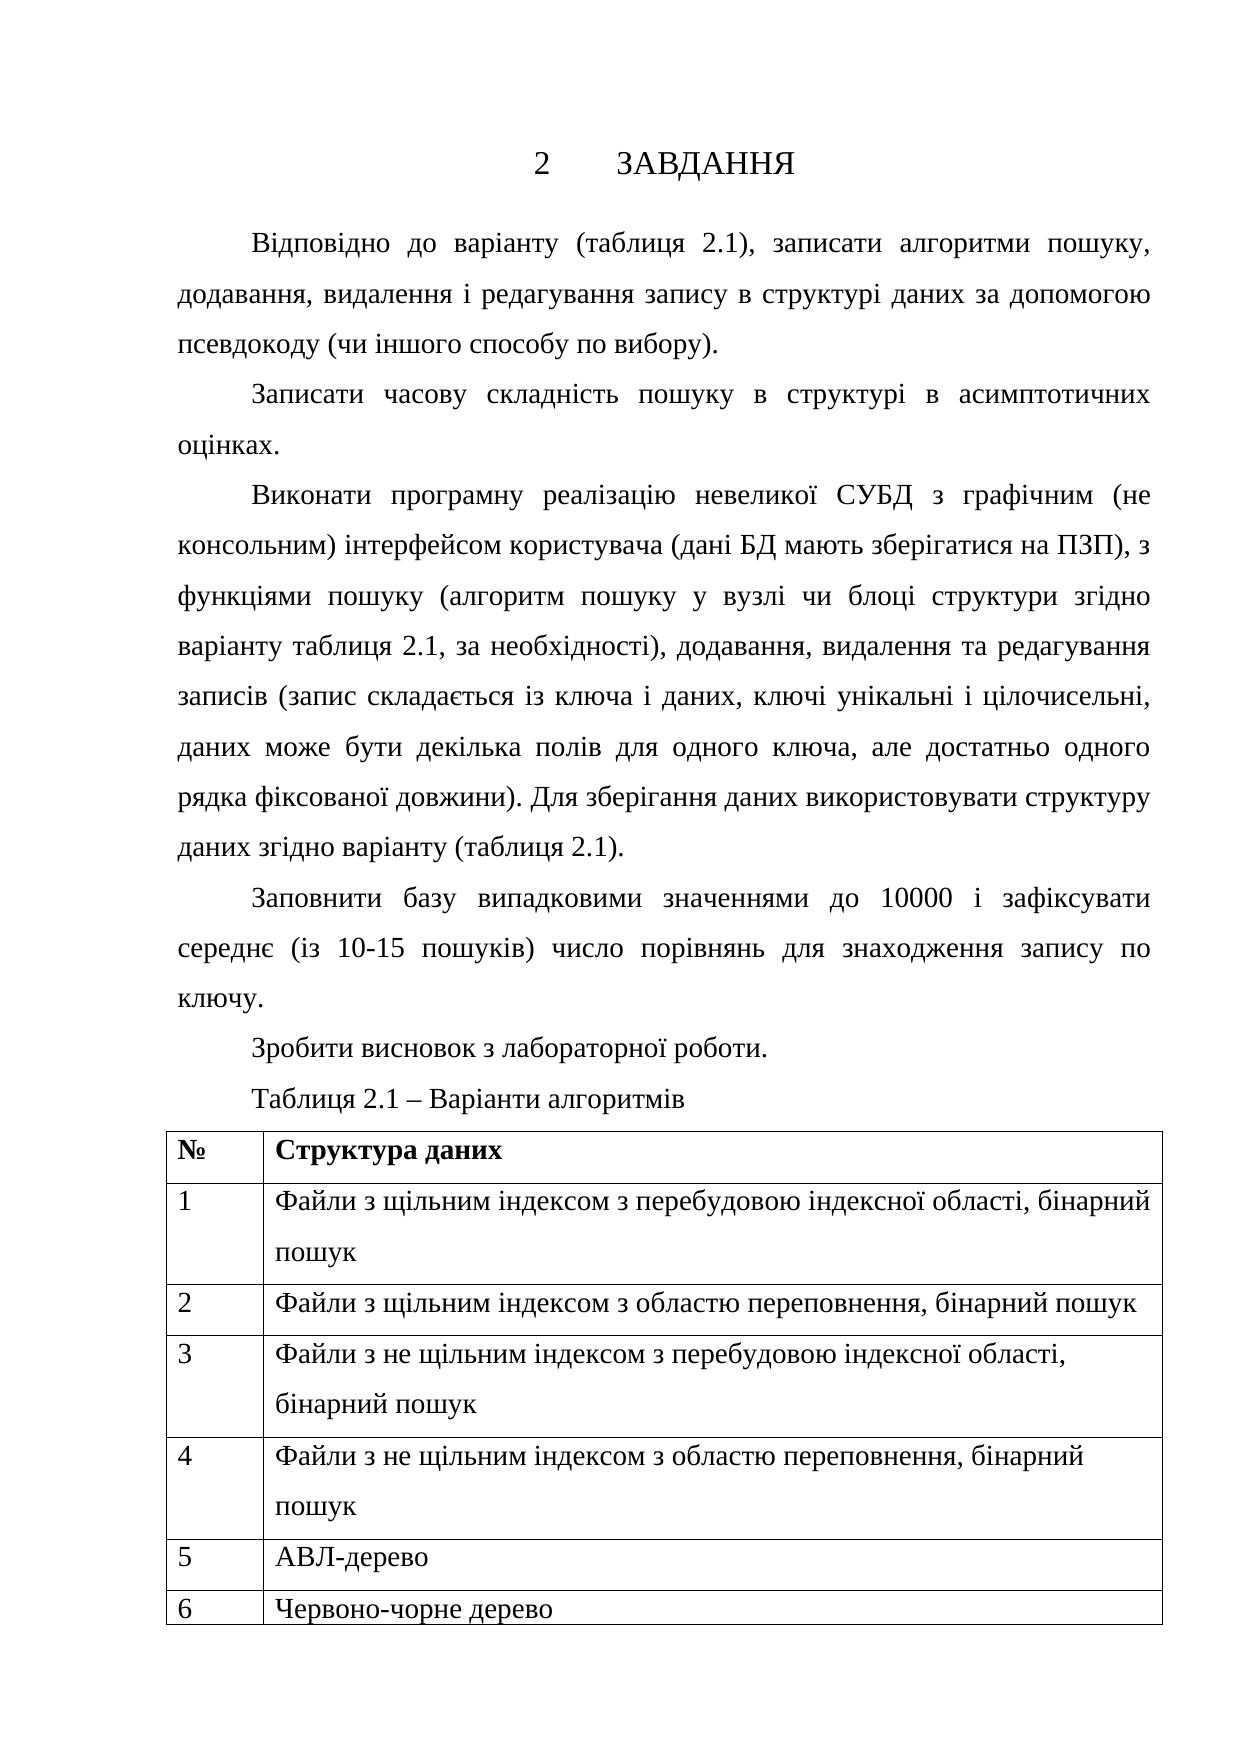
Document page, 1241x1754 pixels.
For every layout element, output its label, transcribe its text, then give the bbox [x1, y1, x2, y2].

table_cell 4 [167, 1438, 263, 1538]
table_cell 6 [167, 1591, 263, 1624]
table_header № [167, 1132, 263, 1182]
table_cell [264, 1591, 1162, 1624]
text Заповнити базу випадковими значеннями до 10000 і зафіксувати середнє (із 10-15 пошуків) число порівнянь для знаходження запису по ключу. [177, 880, 1152, 1014]
subtitle Завдання [177, 143, 1152, 181]
table_header Структура даних [264, 1132, 1162, 1182]
table_cell 3 [167, 1336, 263, 1437]
table_cell 2 [167, 1285, 263, 1335]
table_cell Файли з не щільним індексом з перебудовою індексної області, бінарний пошук [264, 1336, 1162, 1437]
table_cell Файли з щільним індексом з перебудовою індексної області, бінарний пошук [264, 1184, 1162, 1284]
table_cell 1 [167, 1184, 263, 1284]
text Зробити висновок з лабораторної роботи. [177, 1031, 1152, 1064]
table_cell Файли з не щільним індексом з областю переповнення, бінарний пошук [264, 1438, 1162, 1538]
text Відповідно до варіанту (таблиця 2.1), записати алгоритми пошуку, додавання, видалення і редагування запису в структурі даних за допомогою псевдокоду (чи іншого способу по вибору). [177, 226, 1152, 360]
text Виконати програмну реалізацію невеликої СУБД з графічним (не консольним) інтерфейсом користувача (дані БД мають зберігатися на ПЗП), з функціями пошуку (алгоритм пошуку у вузлі чи блоці структури згідно варіанту таблиця 2.1, за необхідності), додавання, видалення та редагування записів (запис складається із ключа і даних, ключі унікальні і цілочисельні, даних може бути декілька полів для одного ключа, але достатньо одного рядка фіксованої довжини). Для зберігання даних використовувати структуру даних згідно варіанту (таблиця 2.1). [177, 477, 1152, 863]
table_cell 5 [167, 1540, 263, 1590]
text Записати часову складність пошуку в структурі в асимптотичних оцінках. [177, 377, 1152, 460]
table_cell АВЛ-дерево [264, 1540, 1162, 1590]
text Таблиця 2.1 – Варіанти алгоритмів [177, 1081, 1152, 1114]
table_cell Файли з щільним індексом з областю переповнення, бінарний пошук [264, 1285, 1162, 1335]
